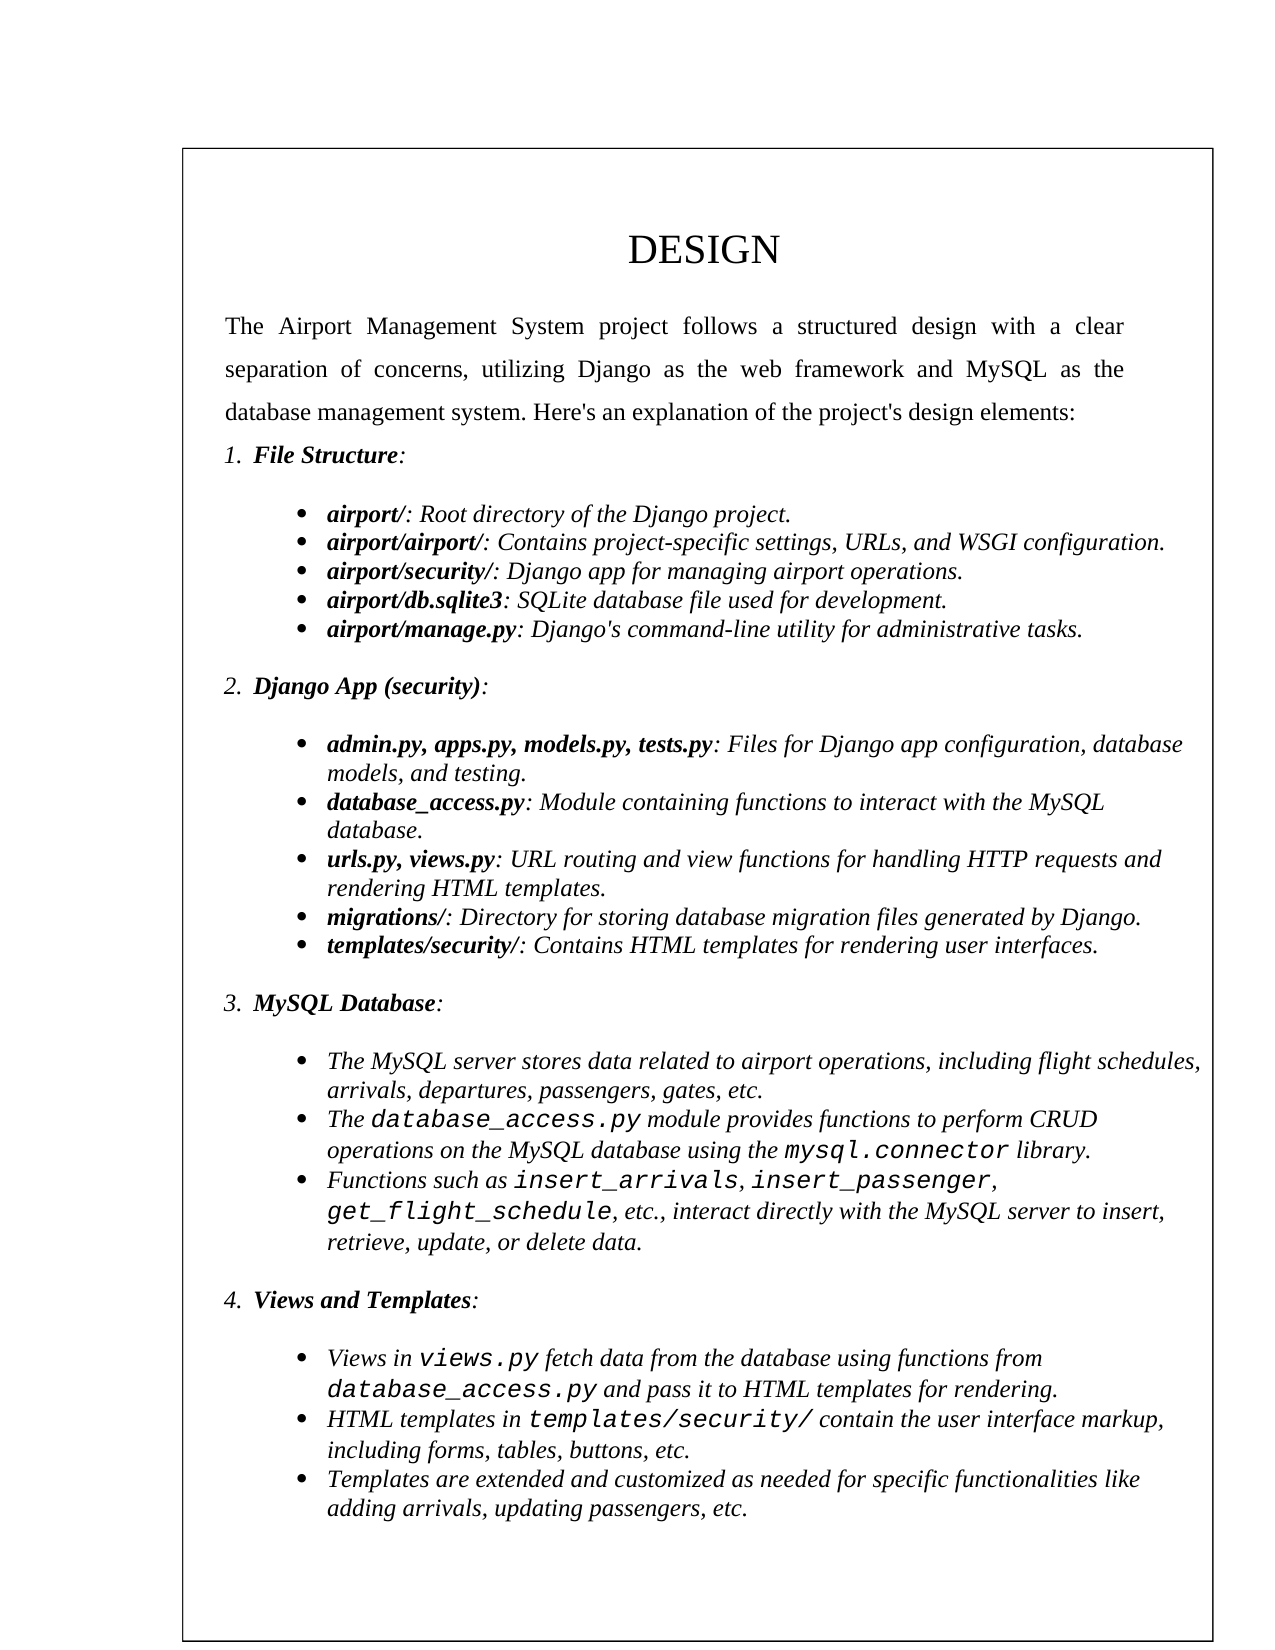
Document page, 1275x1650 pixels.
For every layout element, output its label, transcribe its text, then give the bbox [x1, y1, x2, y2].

list Templates are extended and customized as needed for specific functionalities like adding arrivals, updating passengers, etc. [297, 1464, 1204, 1522]
list Views and Templates: [223, 1285, 1204, 1313]
list HTML templates in templates/security/ contain the user interface markup, including forms, tables, buttons, etc. [297, 1404, 1204, 1464]
list templates/security/: Contains HTML templates for rendering user interfaces. [297, 931, 1204, 959]
list airport/db.sqlite3: SQLite database file used for development. [297, 585, 1204, 614]
list airport/manage.py: Django's command-line utility for administrative tasks. [297, 614, 1204, 642]
list Functions such as insert_arrivals, insert_passenger, get_flight_schedule, etc., interact directly with the MySQL server to insert, retrieve, update, or delete data. [297, 1166, 1204, 1256]
list airport/airport/: Contains project-specific settings, URLs, and WSGI configuration. [297, 527, 1204, 556]
list airport/: Root directory of the Django project. [297, 499, 1204, 527]
list File Structure: [223, 440, 1204, 469]
list urls.py, views.py: URL routing and view functions for handling HTTP requests and rendering HTML templates. [297, 844, 1204, 902]
list The database_access.py module provides functions to perform CRUD operations on the MySQL database using the mysql.connector library. [297, 1104, 1204, 1166]
list database_access.py: Module containing functions to interact with the MySQL database. [297, 787, 1204, 844]
text The Airport Management System project follows a structured design with a clear separation of concerns, utilizing Django as the web framework and MySQL as the database management system. Here's an explanation of the project's design elements: [225, 311, 1126, 426]
list Django App (security): [223, 671, 1204, 700]
list airport/security/: Django app for managing airport operations. [297, 556, 1204, 585]
list admin.py, apps.py, models.py, tests.py: Files for Django app configuration, database models, and testing. [297, 729, 1204, 787]
list MySQL Database: [223, 988, 1204, 1017]
list Views in views.py fetch data from the database using functions from database_access.py and pass it to HTML templates for rendering. [297, 1343, 1204, 1404]
list The MySQL server stores data related to airport operations, including flight schedules, arrivals, departures, passengers, gates, etc. [297, 1046, 1204, 1104]
list migrations/: Directory for storing database migration files generated by Django. [297, 902, 1204, 931]
subtitle DESIGN [272, 225, 1136, 273]
